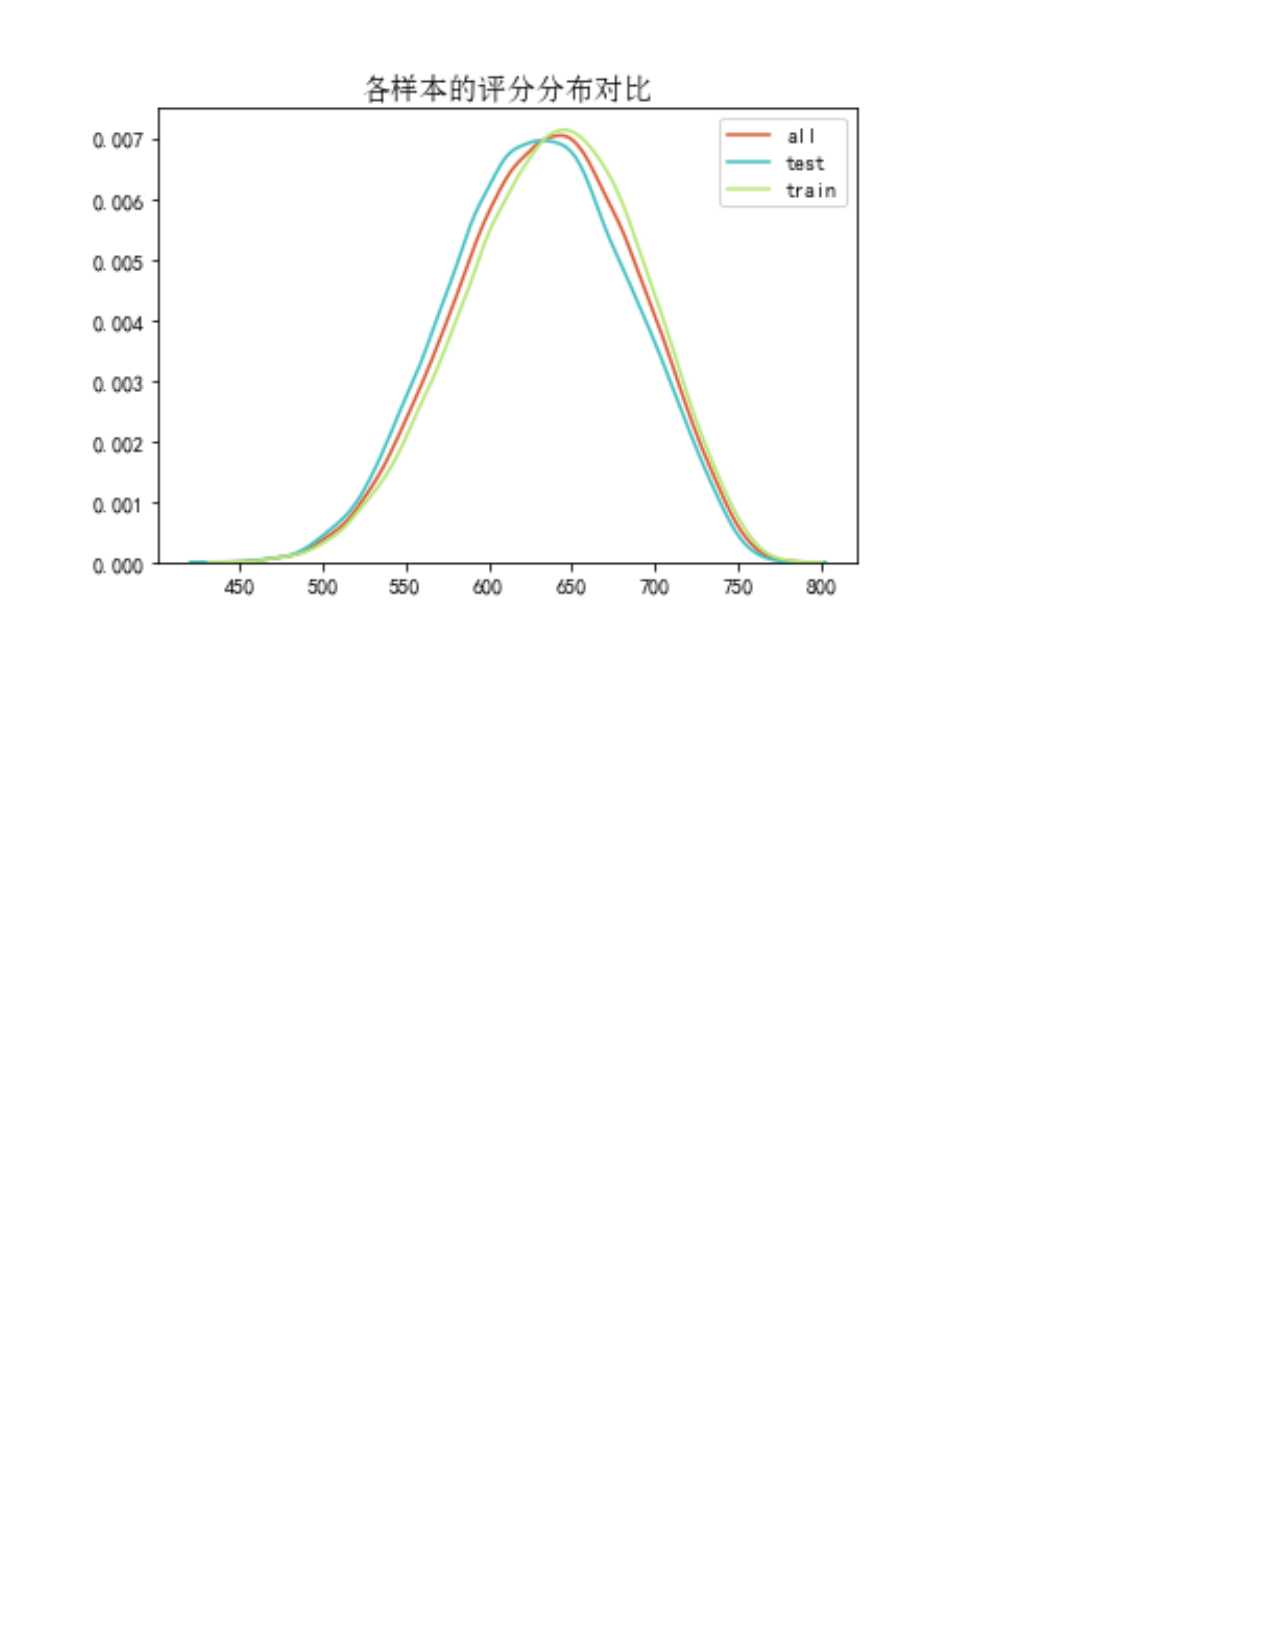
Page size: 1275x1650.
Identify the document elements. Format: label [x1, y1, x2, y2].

picture [77, 59, 872, 609]
